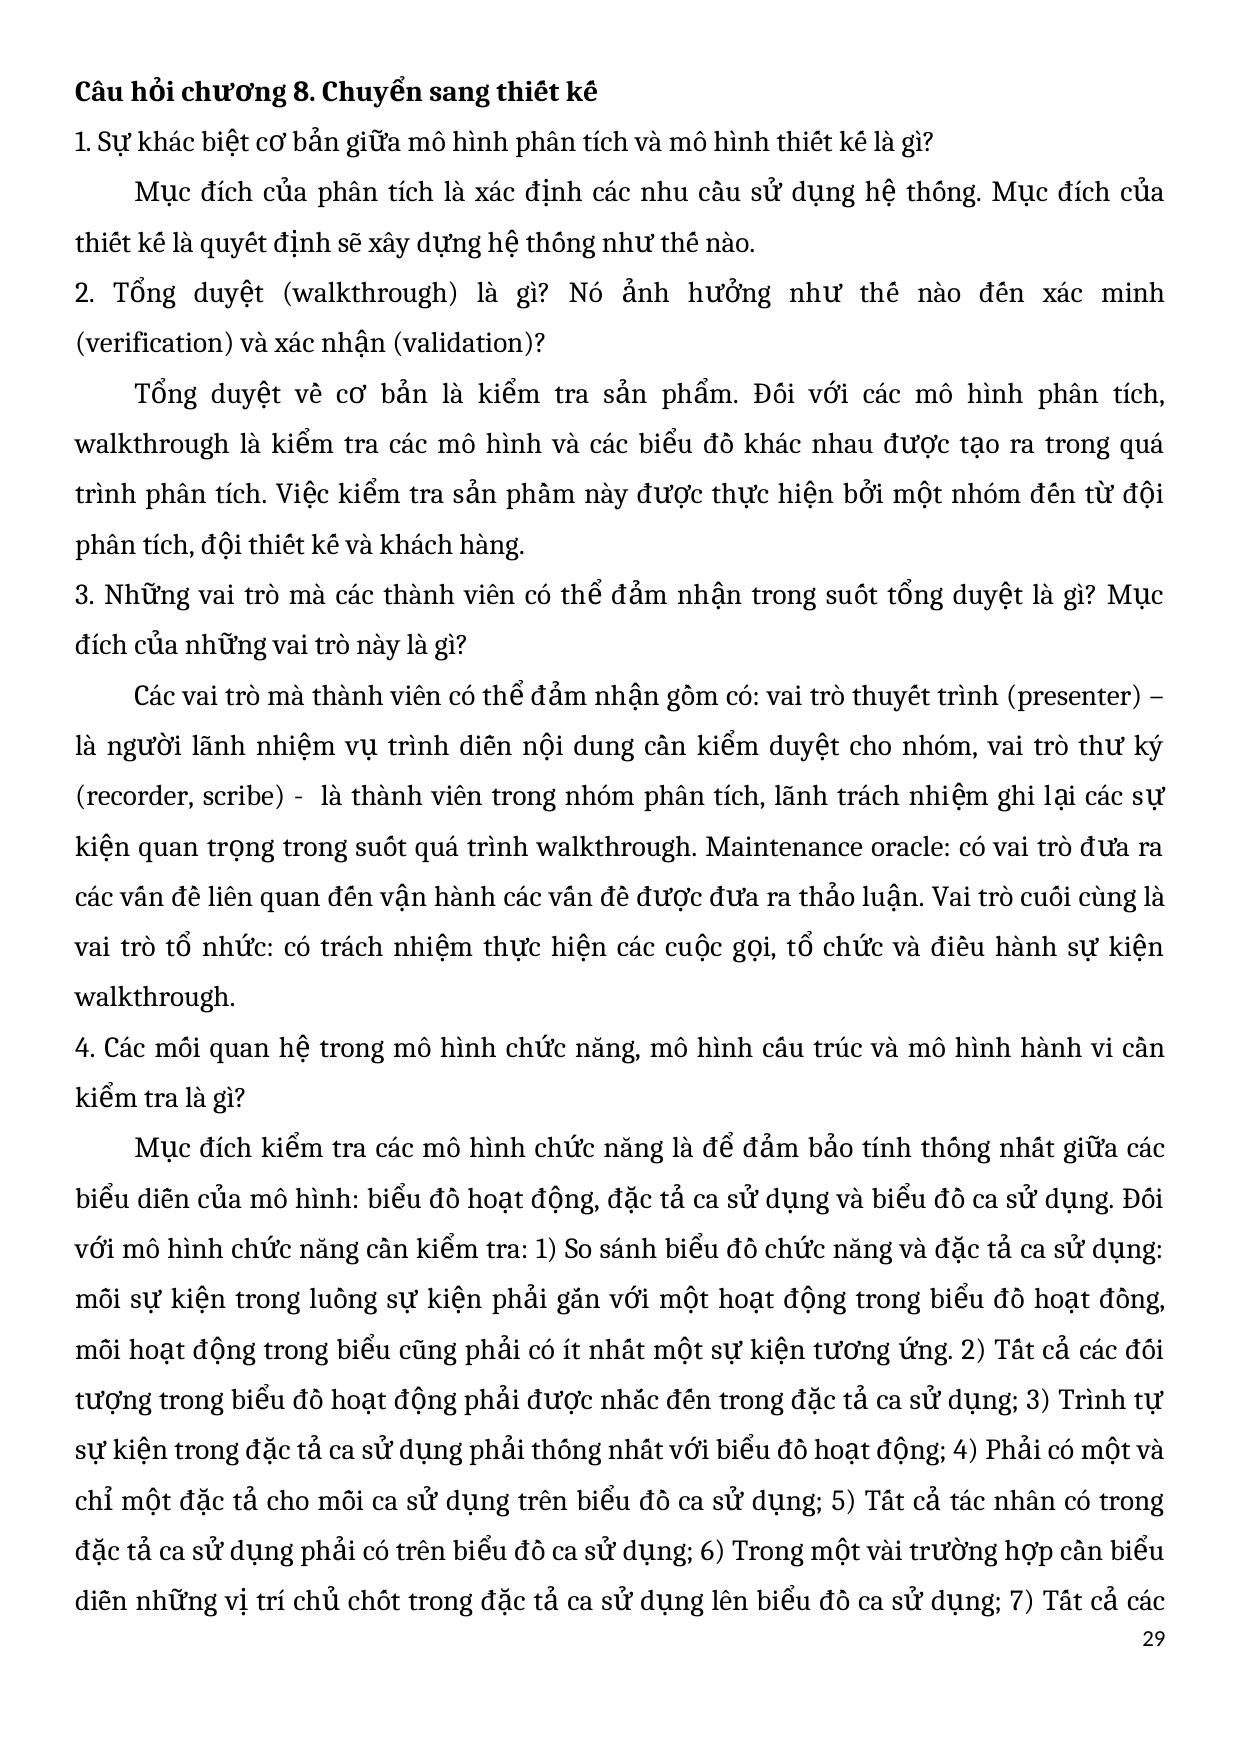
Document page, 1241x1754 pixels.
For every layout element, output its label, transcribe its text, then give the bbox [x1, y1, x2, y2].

text Tổng duyệt về cơ bản là kiểm tra sản phẩm. Đối với các mô hình phân tích, walkthrough là kiểm tra các mô hình và các biểu đồ khác nhau được tạo ra trong quá trình phân tích. Việc kiểm tra sản phầm này được thực hiện bởi một nhóm đến từ đội phân tích, đội thiết kế và khách hàng. [75, 377, 1165, 561]
text Câu hỏi chương 8. Chuyển sang thiết kế [75, 75, 1165, 108]
text Mục đích của phân tích là xác định các nhu cầu sử dụng hệ thống. Mục đích của thiết kế là quyết định sẽ xây dựng hệ thống như thế nào. [75, 176, 1165, 259]
text 4. Các mối quan hệ trong mô hình chức năng, mô hình cấu trúc và mô hình hành vi cần kiểm tra là gì? [75, 1031, 1165, 1115]
text 3. Những vai trò mà các thành viên có thể đảm nhận trong suốt tổng duyệt là gì? Mục đích của những vai trò này là gì? [75, 578, 1165, 662]
text 1. Sự khác biệt cơ bản giữa mô hình phân tích và mô hình thiết kế là gì? [75, 125, 1165, 159]
text 2. Tổng duyệt (walkthrough) là gì? Nó ảnh hưởng như thế nào đến xác minh (verification) và xác nhận (validation)? [75, 276, 1165, 360]
text Các vai trò mà thành viên có thể đảm nhận gồm có: vai trò thuyết trình (presenter) – là người lãnh nhiệm vụ trình diễn nội dung cần kiểm duyệt cho nhóm, vai trò thư ký (recorder, scribe) - là thành viên trong nhóm phân tích, lãnh trách nhiệm ghi lại các sự kiện quan trọng trong suốt quá trình walkthrough. Maintenance oracle: có vai trò đưa ra các vấn đề liên quan đến vận hành các vấn đề được đưa ra thảo luận. Vai trò cuối cùng là vai trò tổ nhức: có trách nhiệm thực hiện các cuộc gọi, tổ chức và điều hành sự kiện walkthrough. [75, 679, 1165, 1014]
